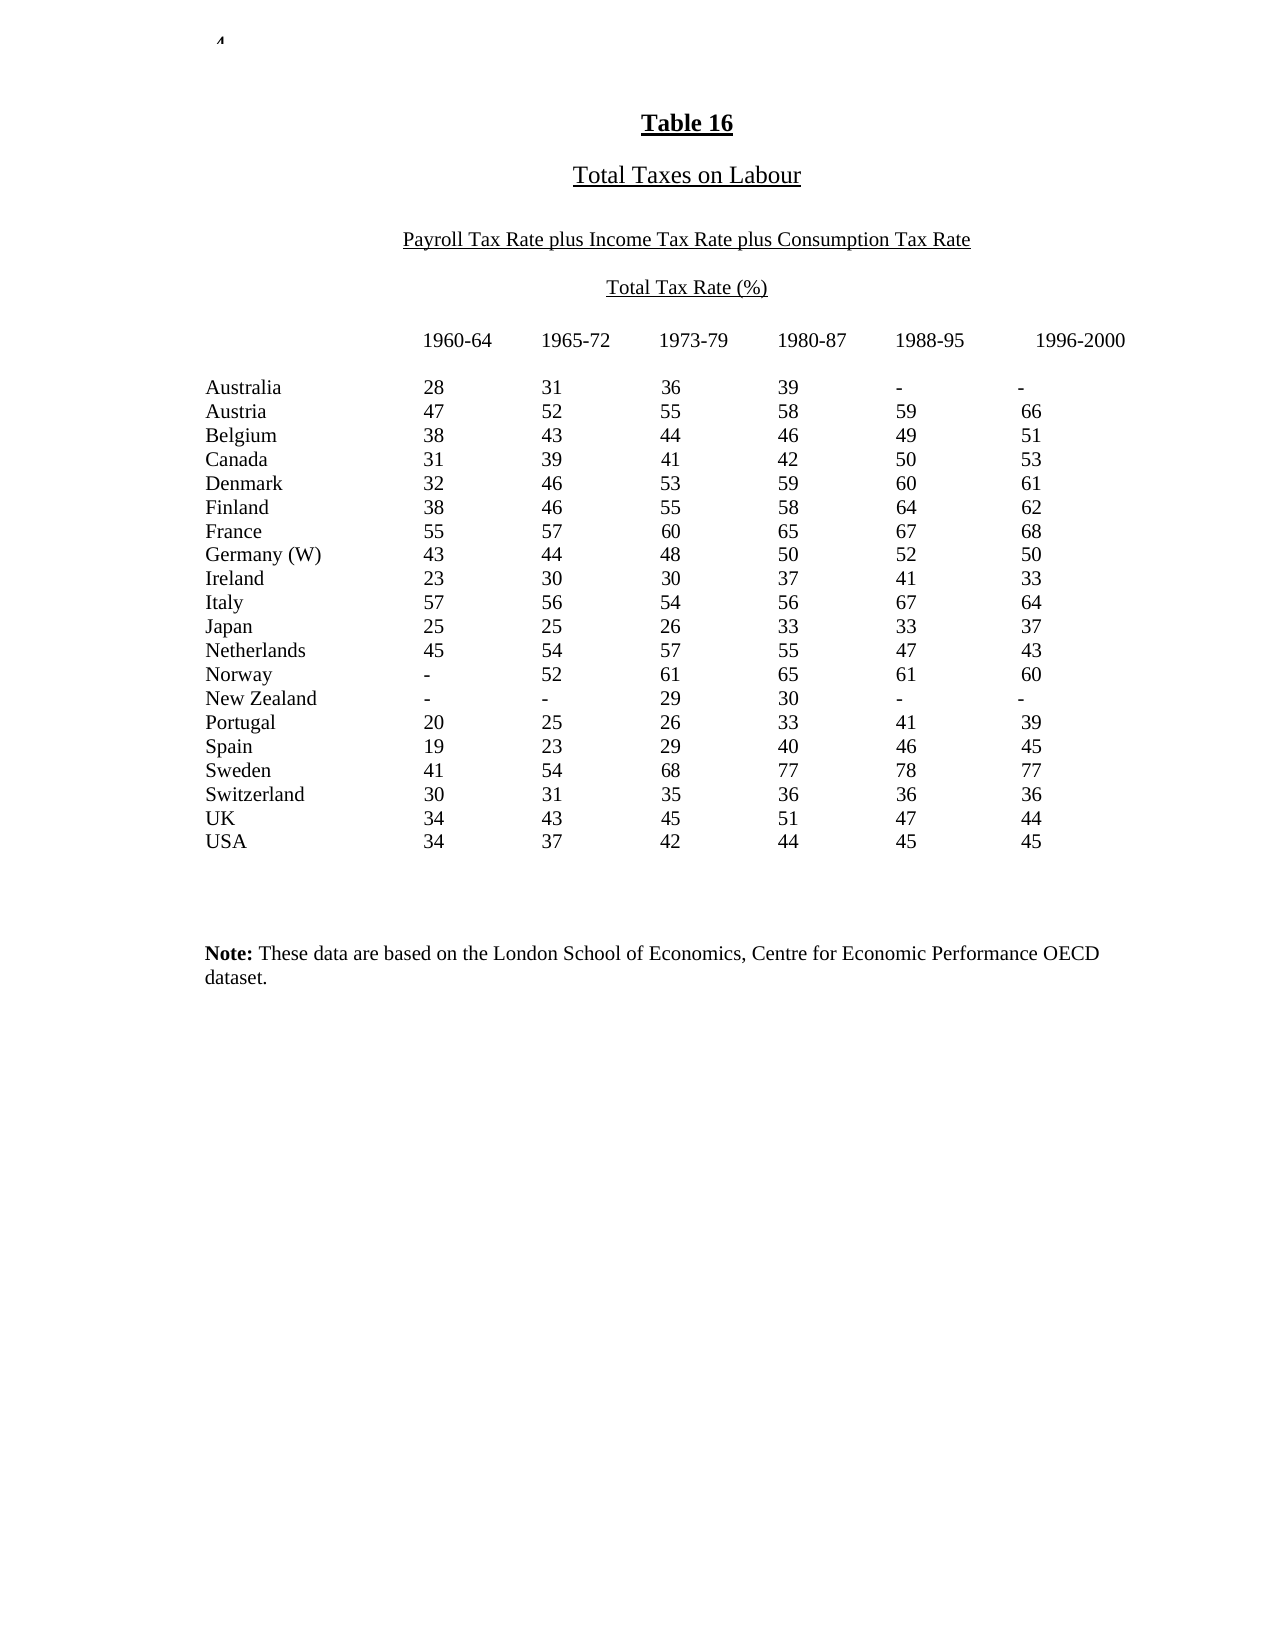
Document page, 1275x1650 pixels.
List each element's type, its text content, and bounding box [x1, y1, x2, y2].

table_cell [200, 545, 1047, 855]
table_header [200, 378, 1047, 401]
text 1960-64 1965-72 1973-79 1980-87 1988-95 1996-2000 [422, 328, 1275, 352]
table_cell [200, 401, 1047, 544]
text Payroll Tax Rate plus Income Tax Rate plus Consumption Tax Rate [403, 227, 1275, 251]
subtitle Table 16 [197, 108, 1177, 137]
text Total Taxes on Labour [197, 160, 1177, 189]
text Note: These data are based on the London School of Economics, Centre for Economic Performance OECD dataset. [204, 941, 1141, 989]
text Total Tax Rate (%) [197, 275, 1177, 299]
